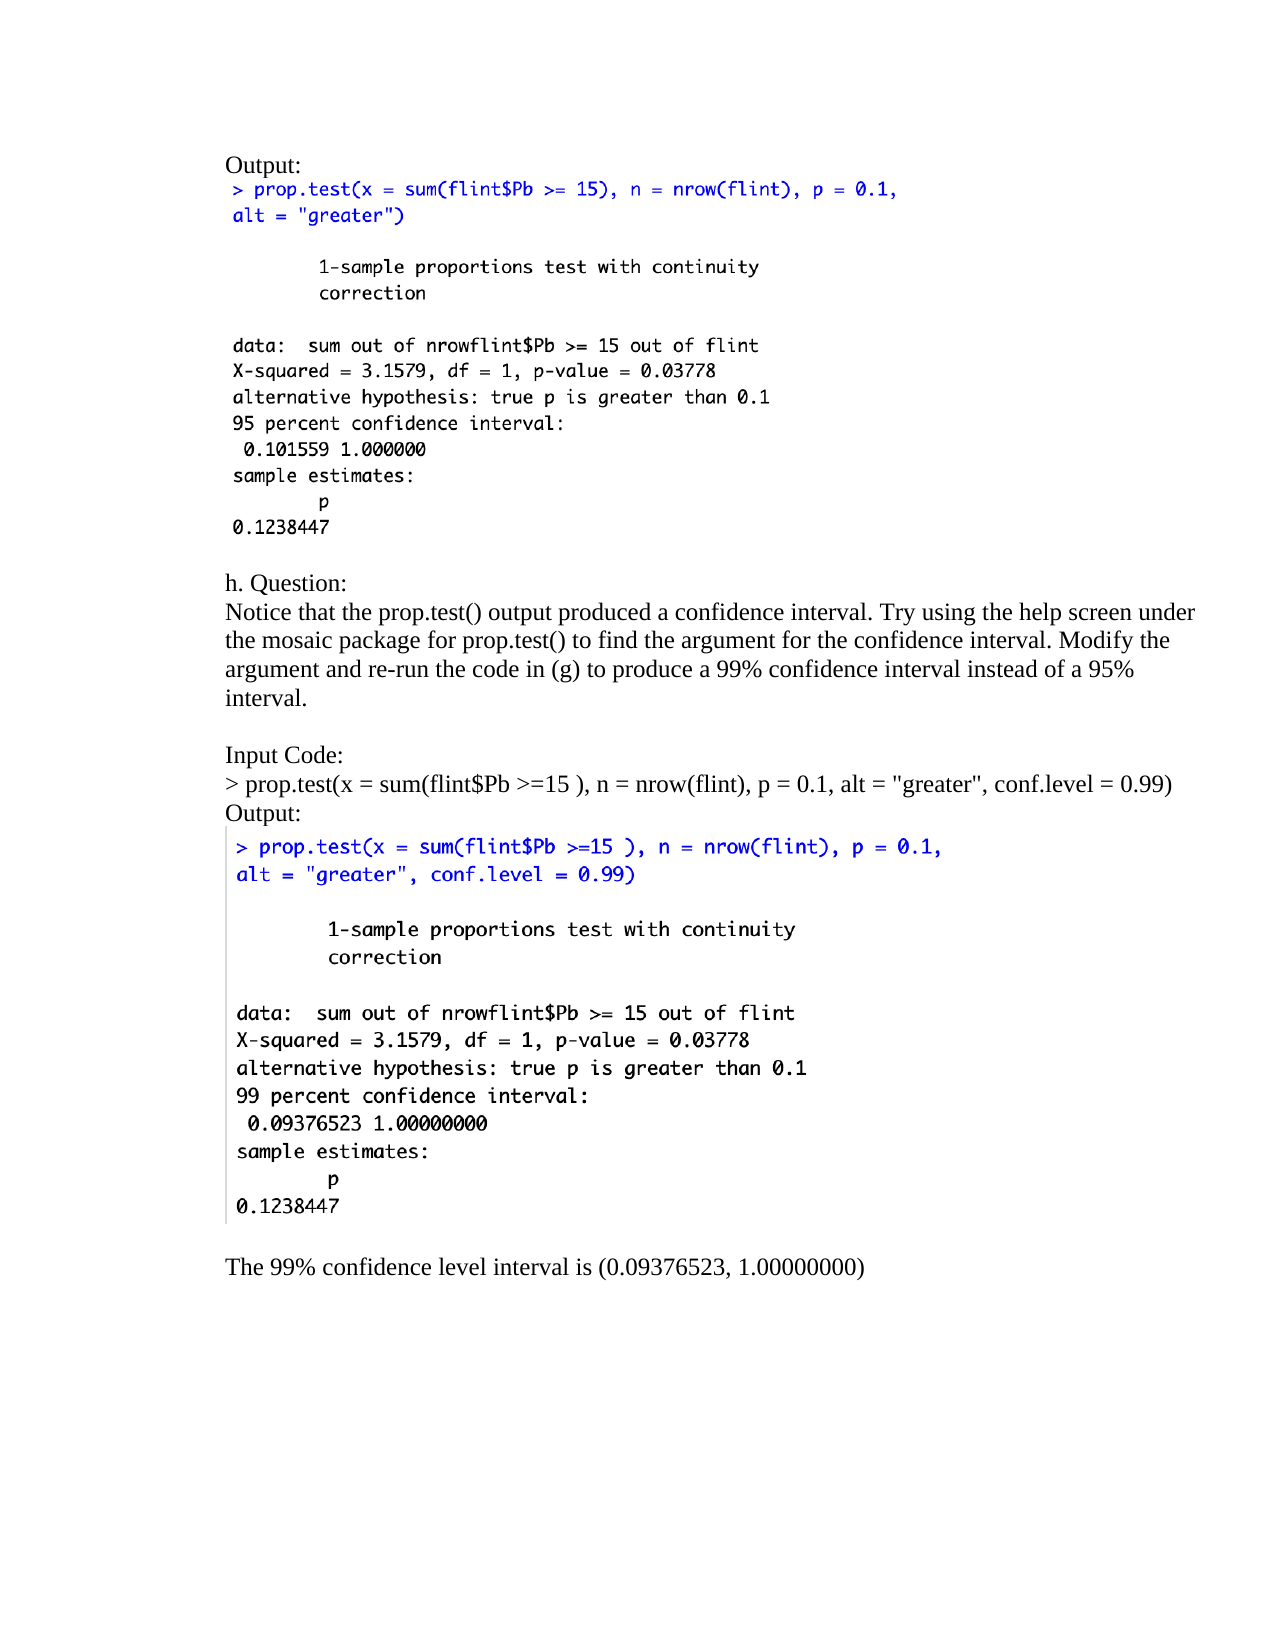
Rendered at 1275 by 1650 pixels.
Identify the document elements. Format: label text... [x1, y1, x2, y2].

picture [225, 826, 955, 1224]
text The 99% confidence level interval is (0.09376523, 1.00000000) [225, 1252, 1200, 1281]
text h. Question: Notice that the prop.test() output produced a confidence interval. Try using the help screen under the mosaic package for prop.test() to find the argument for the confidence interval. Modify the argument and re-run the code in (g) to produce a 99% confidence interval instead of a 95% interval. Input Code: > prop.test(x = sum(flint$Pb >=15 ), n = nrow(flint), p = 0.1, alt = "greater", conf.level = 0.99) [225, 568, 1200, 798]
picture [225, 178, 899, 540]
